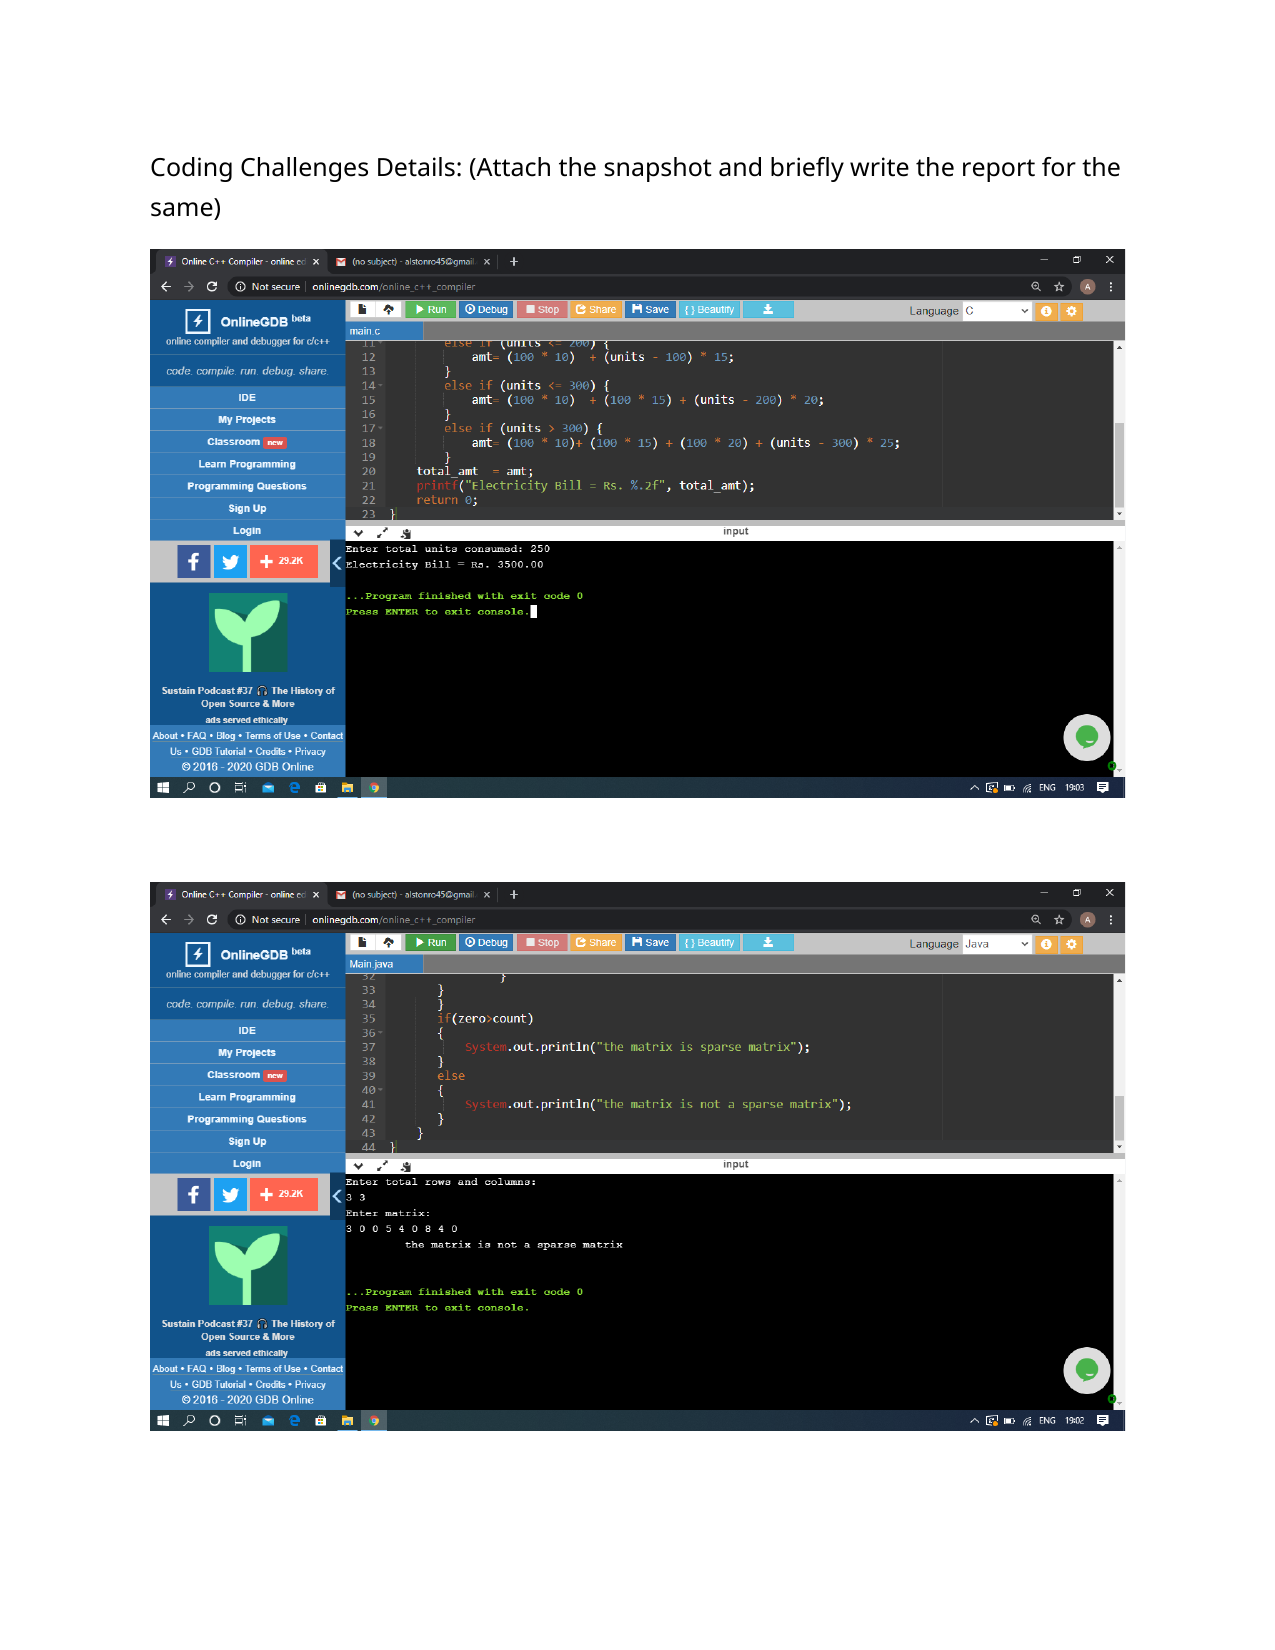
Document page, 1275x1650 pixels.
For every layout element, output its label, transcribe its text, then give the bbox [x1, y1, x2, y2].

picture [150, 249, 1125, 798]
text Coding Challenges Details: (Attach the snapshot and briefly write the report for the same) [150, 150, 1125, 223]
picture [150, 882, 1125, 1431]
